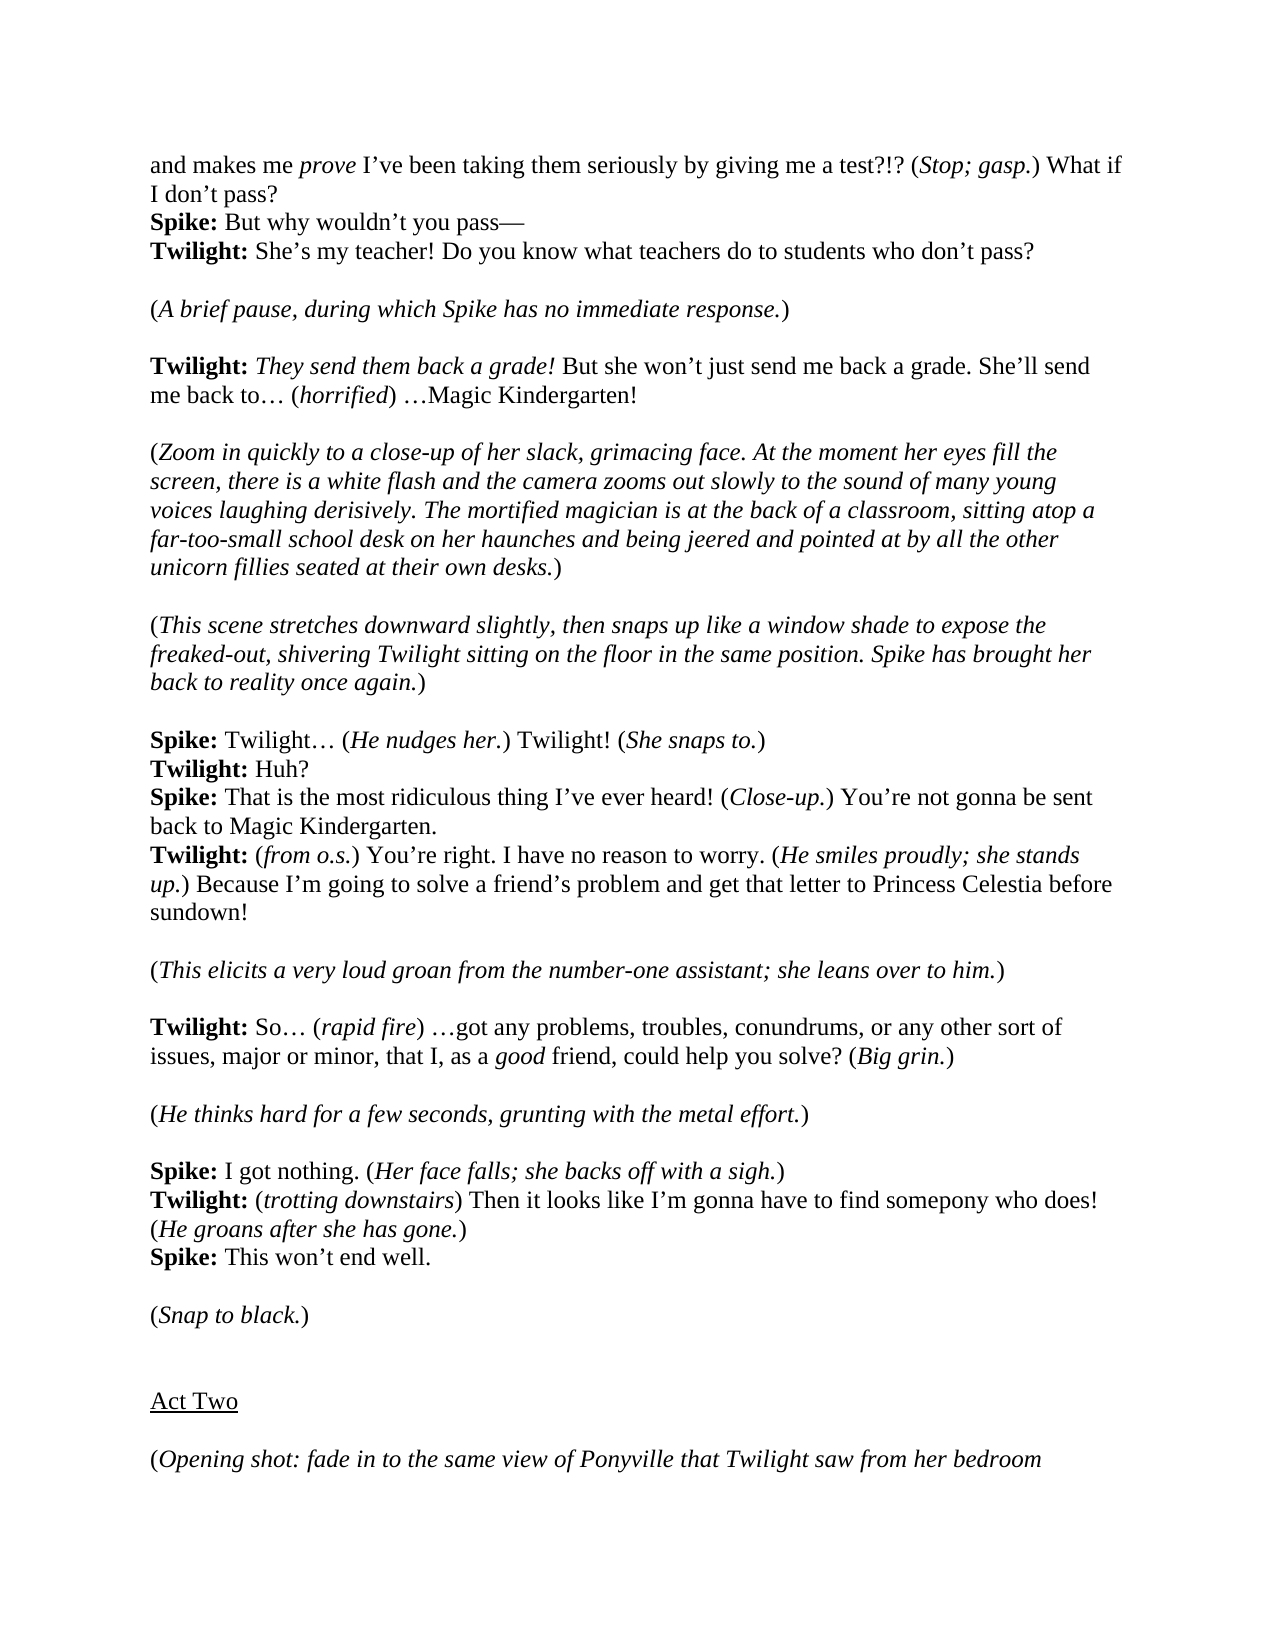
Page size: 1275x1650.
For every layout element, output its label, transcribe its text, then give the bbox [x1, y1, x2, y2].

text Twilight: Huh? [150, 754, 1125, 782]
text Twilight: (from o.s.) You’re right. I have no reason to worry. (He smiles proudly; she stands up.) Because I’m going to solve a friend’s problem and get that letter to Princess Celestia before sundown! [150, 840, 1125, 926]
text Spike: That is the most ridiculous thing I’ve ever heard! (Close-up.) You’re not gonna be sent back to Magic Kindergarten. [150, 782, 1125, 840]
text (This scene stretches downward slightly, then snaps up like a window shade to expose the freaked-out, shivering Twilight sitting on the floor in the same position. Spike has brought her back to reality once again.) [150, 610, 1125, 696]
text (He thinks hard for a few seconds, grunting with the metal effort.) [150, 1099, 1125, 1127]
text Spike: This won’t end well. [150, 1242, 1125, 1271]
text (A brief pause, during which Spike has no immediate response.) [150, 294, 1125, 322]
text Spike: But why wouldn’t you pass— [150, 207, 1125, 236]
text Twilight: So… (rapid fire) …got any problems, troubles, conundrums, or any other sort of issues, major or minor, that I, as a good friend, could help you solve? (Big grin.) [150, 1012, 1125, 1070]
text Twilight: She’s my teacher! Do you know what teachers do to students who don’t pass? [150, 236, 1125, 265]
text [150, 1444, 1125, 1472]
text Twilight: They send them back a grade! But she won’t just send me back a grade. She’ll send me back to… (horrified) …Magic Kindergarten! [150, 351, 1125, 409]
text Spike: Twilight… (He nudges her.) Twilight! (She snaps to.) [150, 725, 1125, 754]
text (Snap to black.) [150, 1300, 1125, 1329]
text (This elicits a very loud groan from the number-one assistant; she leans over to him.) [150, 955, 1125, 984]
text (Zoom in quickly to a close-up of her slack, grimacing face. At the moment her eyes fill the screen, there is a white flash and the camera zooms out slowly to the sound of many young voices laughing derisively. The mortified magician is at the back of a classroom, sitting atop a far-too-small school desk on her haunches and being jeered and pointed at by all the other unicorn fillies seated at their own desks.) [150, 437, 1125, 581]
text Twilight: (trotting downstairs) Then it looks like I’m gonna have to find somepony who does! (He groans after she has gone.) [150, 1185, 1125, 1242]
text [150, 150, 1125, 207]
text Act Two [150, 1386, 1125, 1415]
text Spike: I got nothing. (Her face falls; she backs off with a sigh.) [150, 1156, 1125, 1185]
